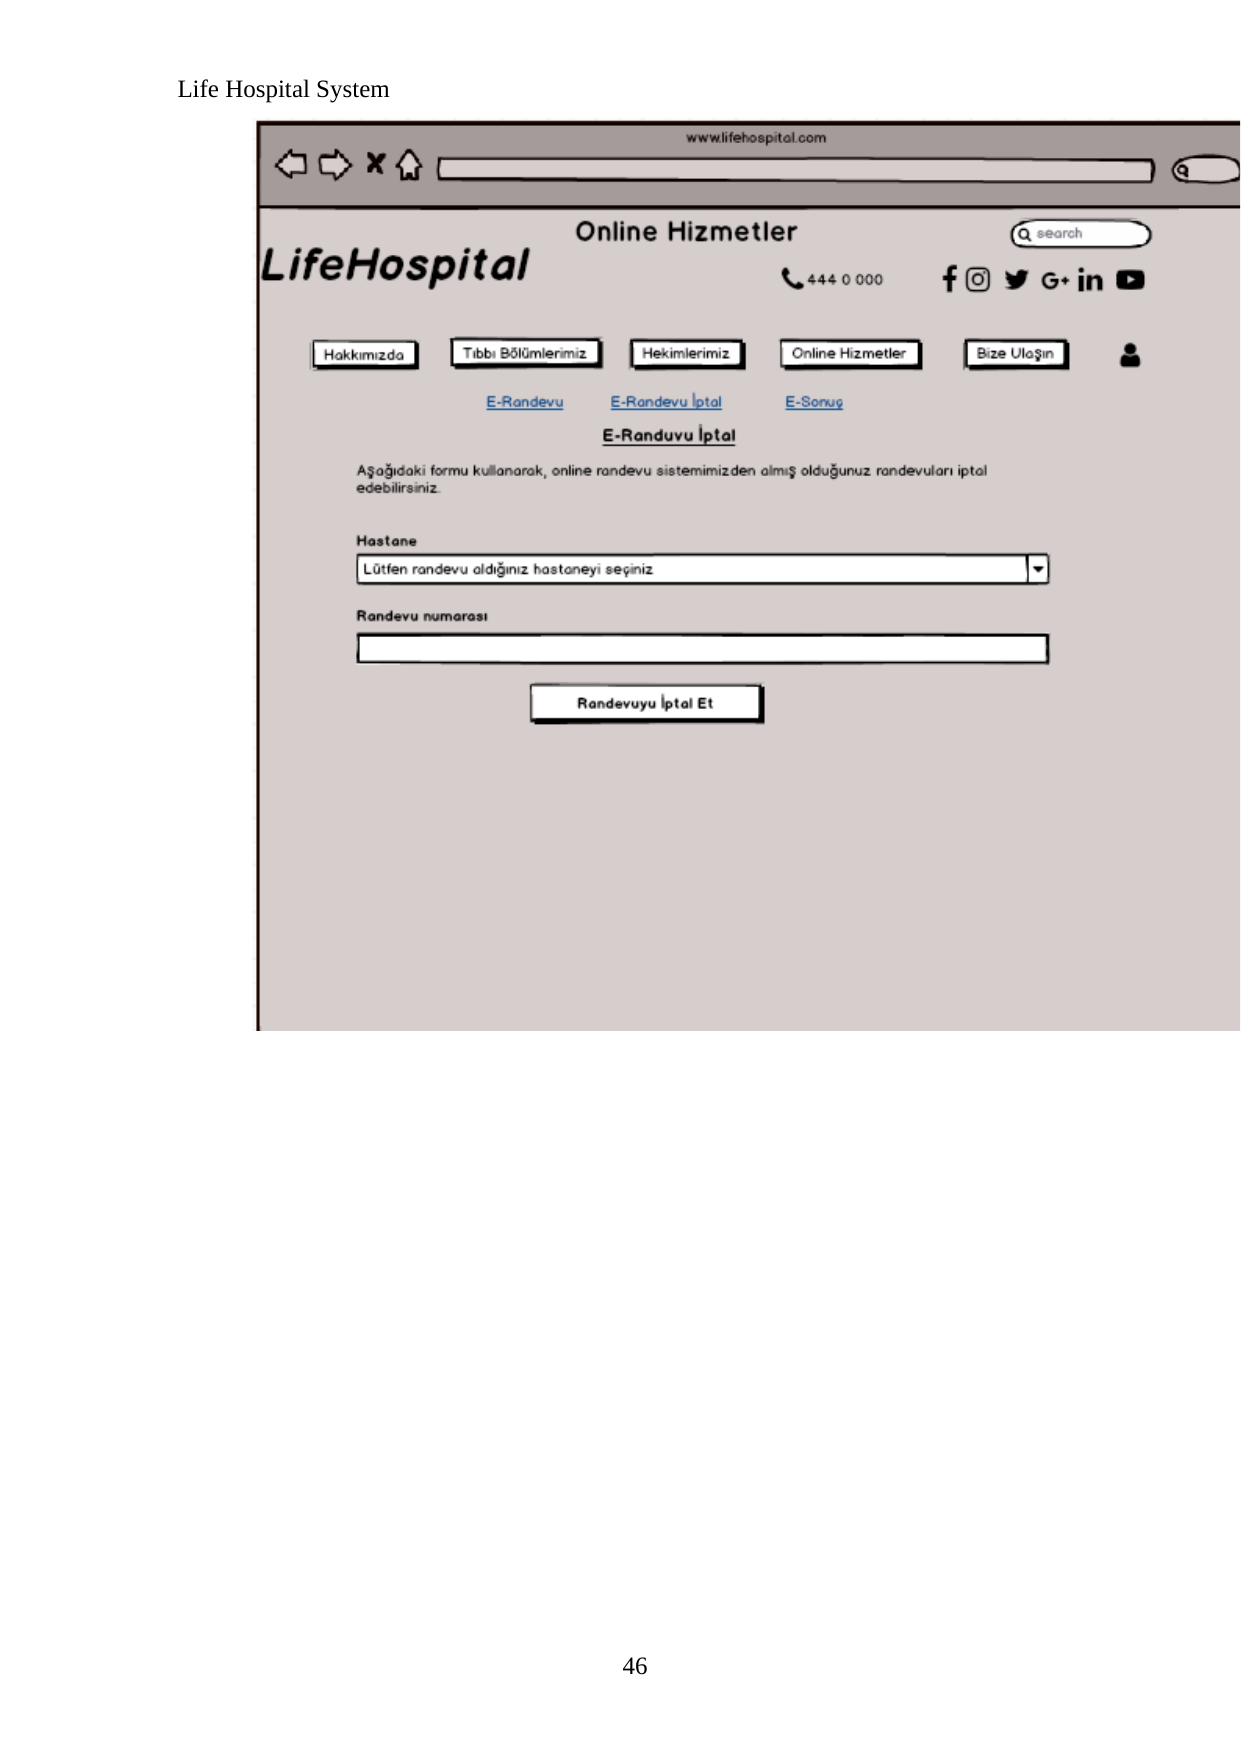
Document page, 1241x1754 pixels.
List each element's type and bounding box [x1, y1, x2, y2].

picture [252, 118, 1241, 1031]
